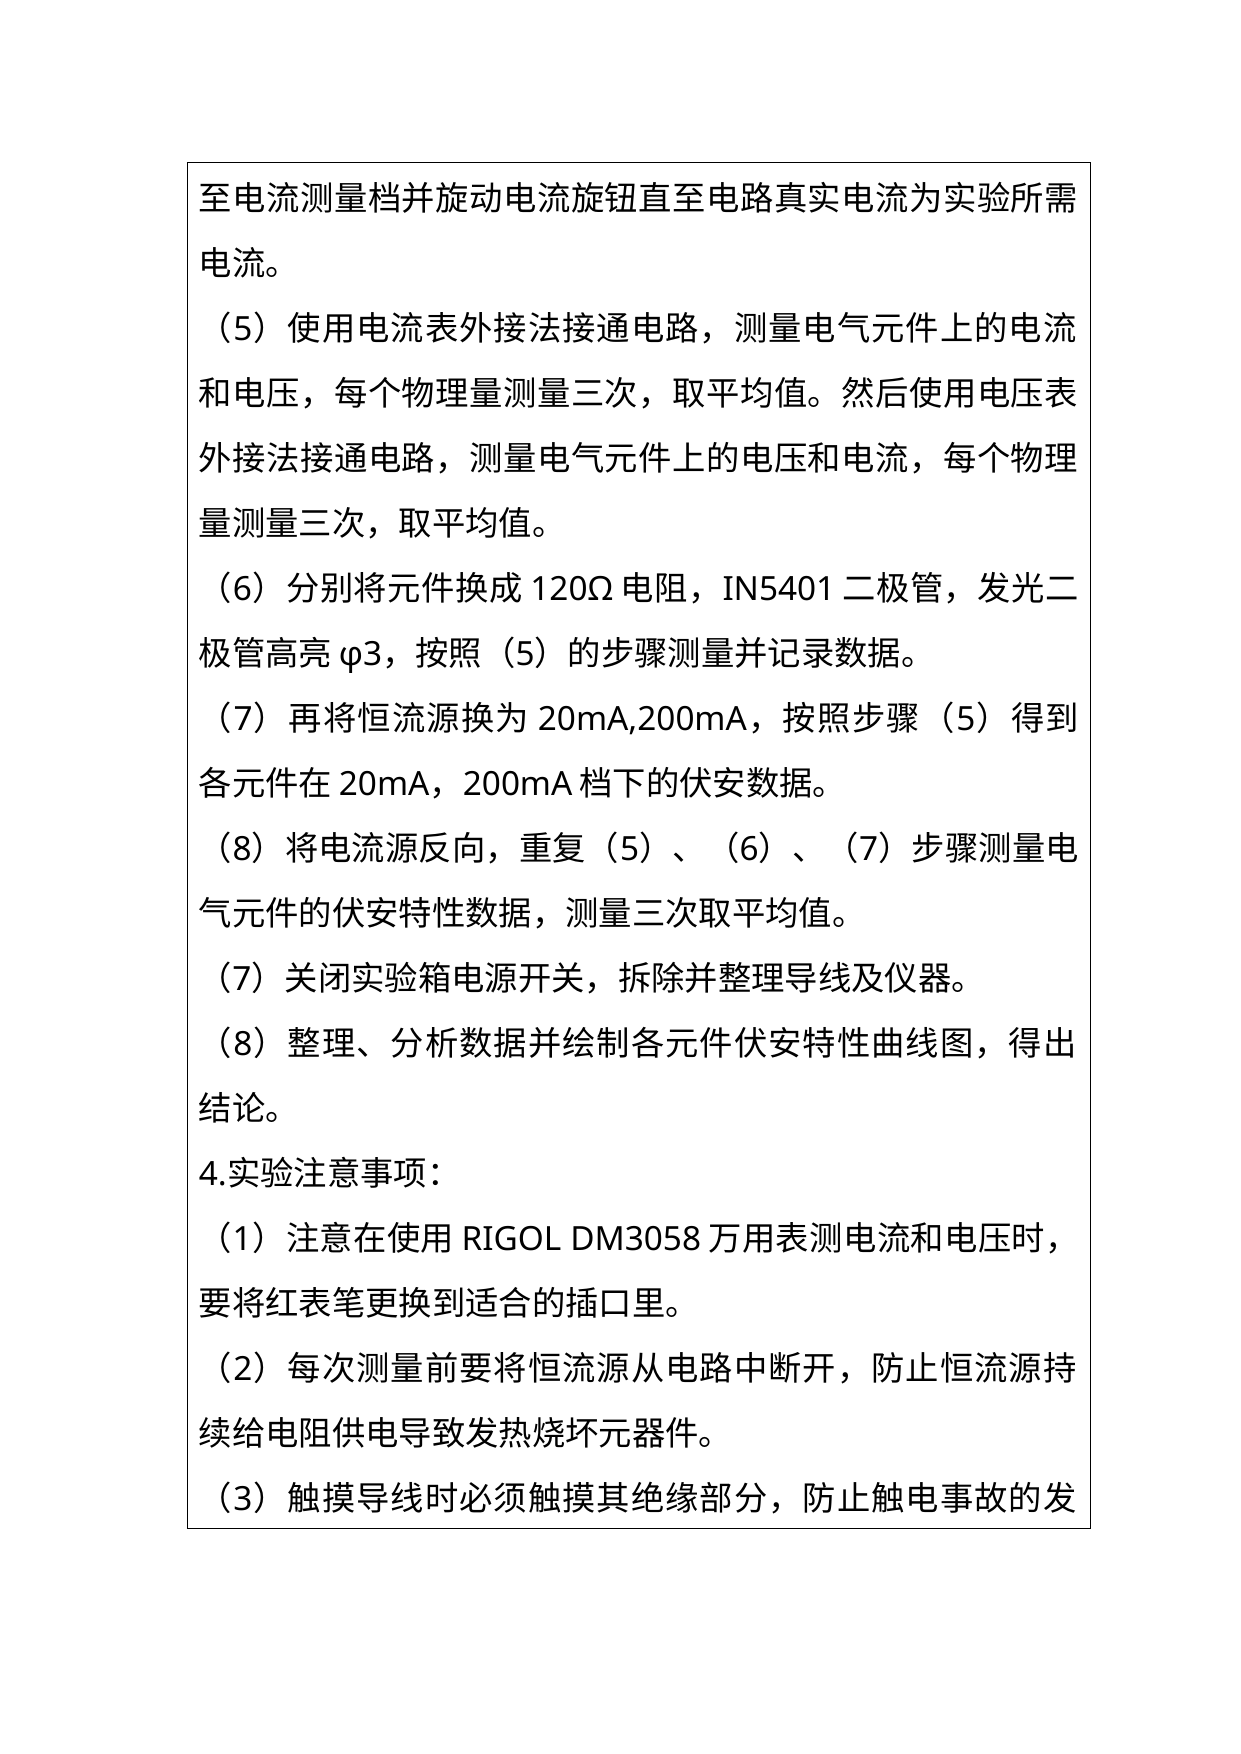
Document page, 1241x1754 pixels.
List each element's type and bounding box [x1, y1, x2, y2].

table_cell [188, 163, 1090, 1528]
